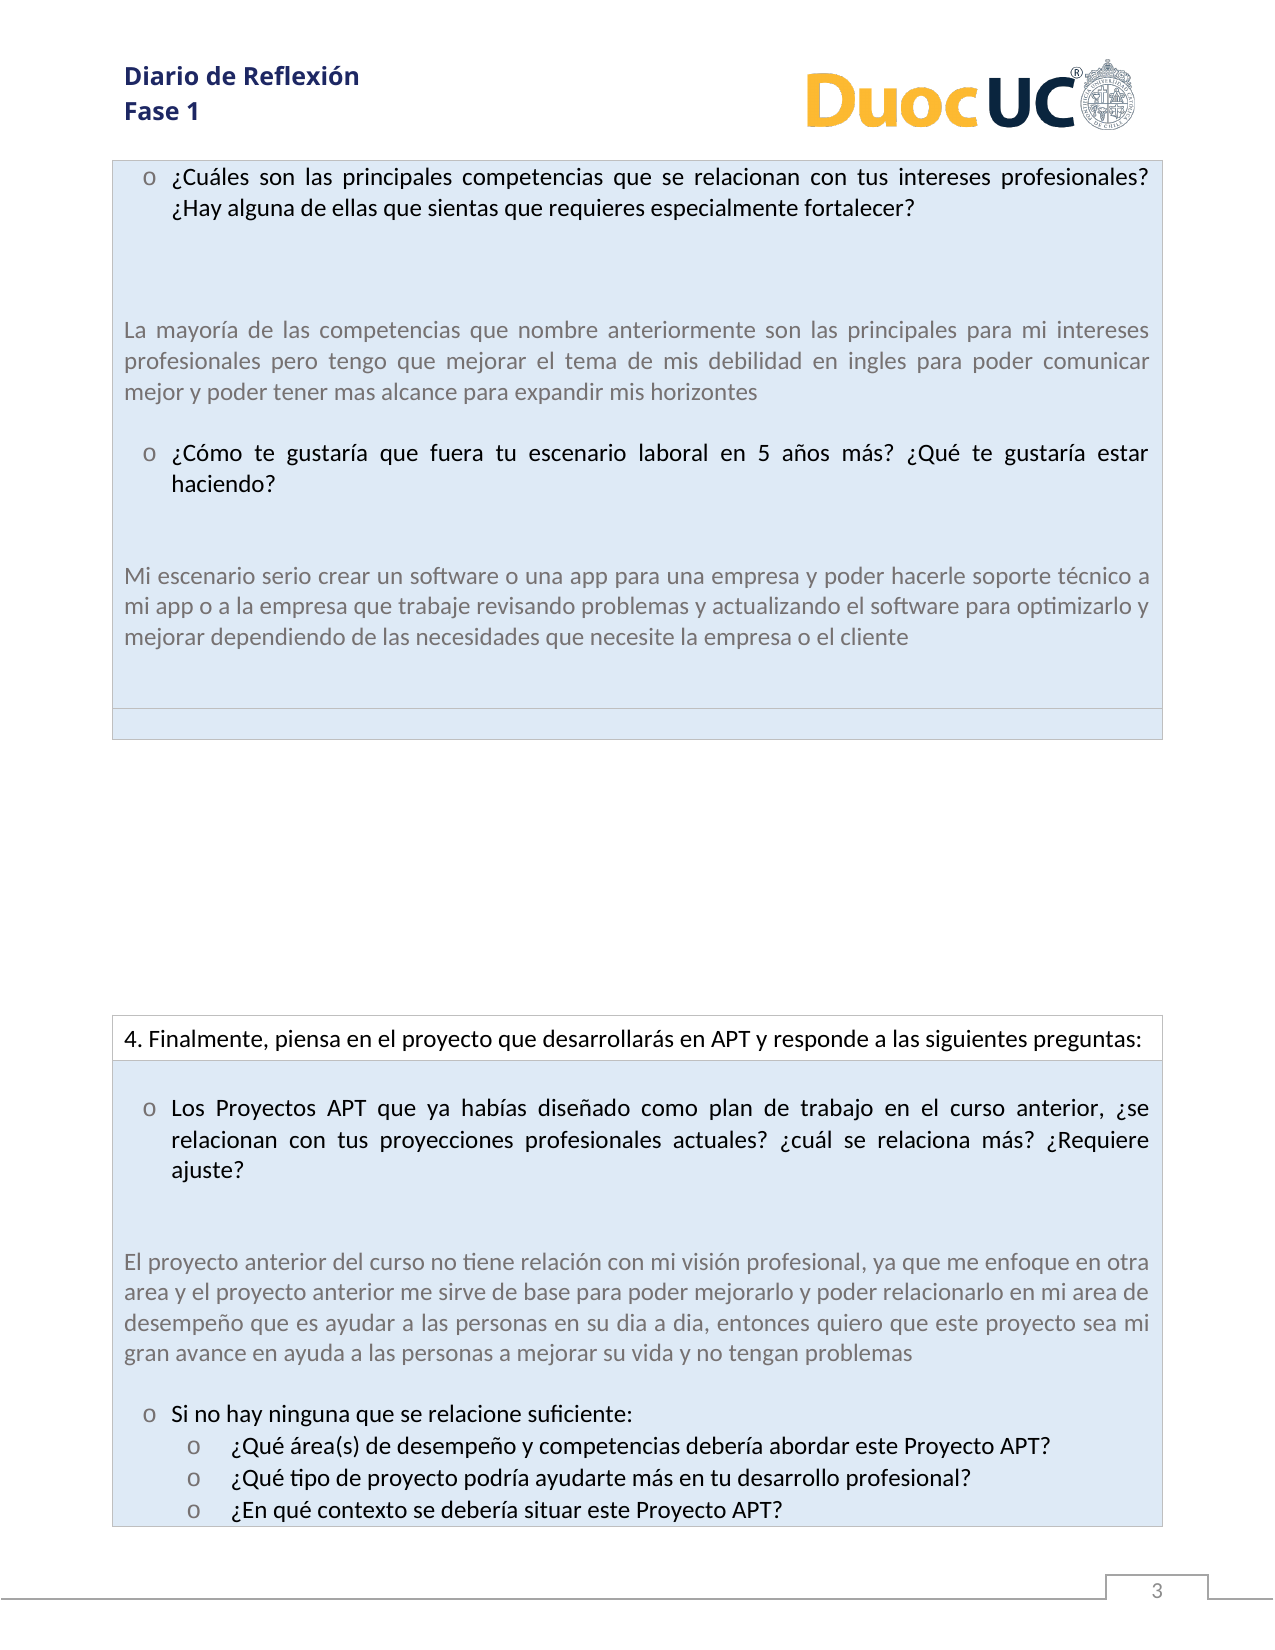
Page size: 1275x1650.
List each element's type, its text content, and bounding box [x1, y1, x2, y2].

picture [807, 59, 1135, 130]
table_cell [113, 1061, 1162, 1526]
table_header 4. Finalmente, piensa en el proyecto que desarrollarás en APT y responde a las siguientes preguntas: [113, 1016, 1162, 1060]
table_cell [113, 709, 1162, 739]
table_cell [113, 161, 1162, 708]
